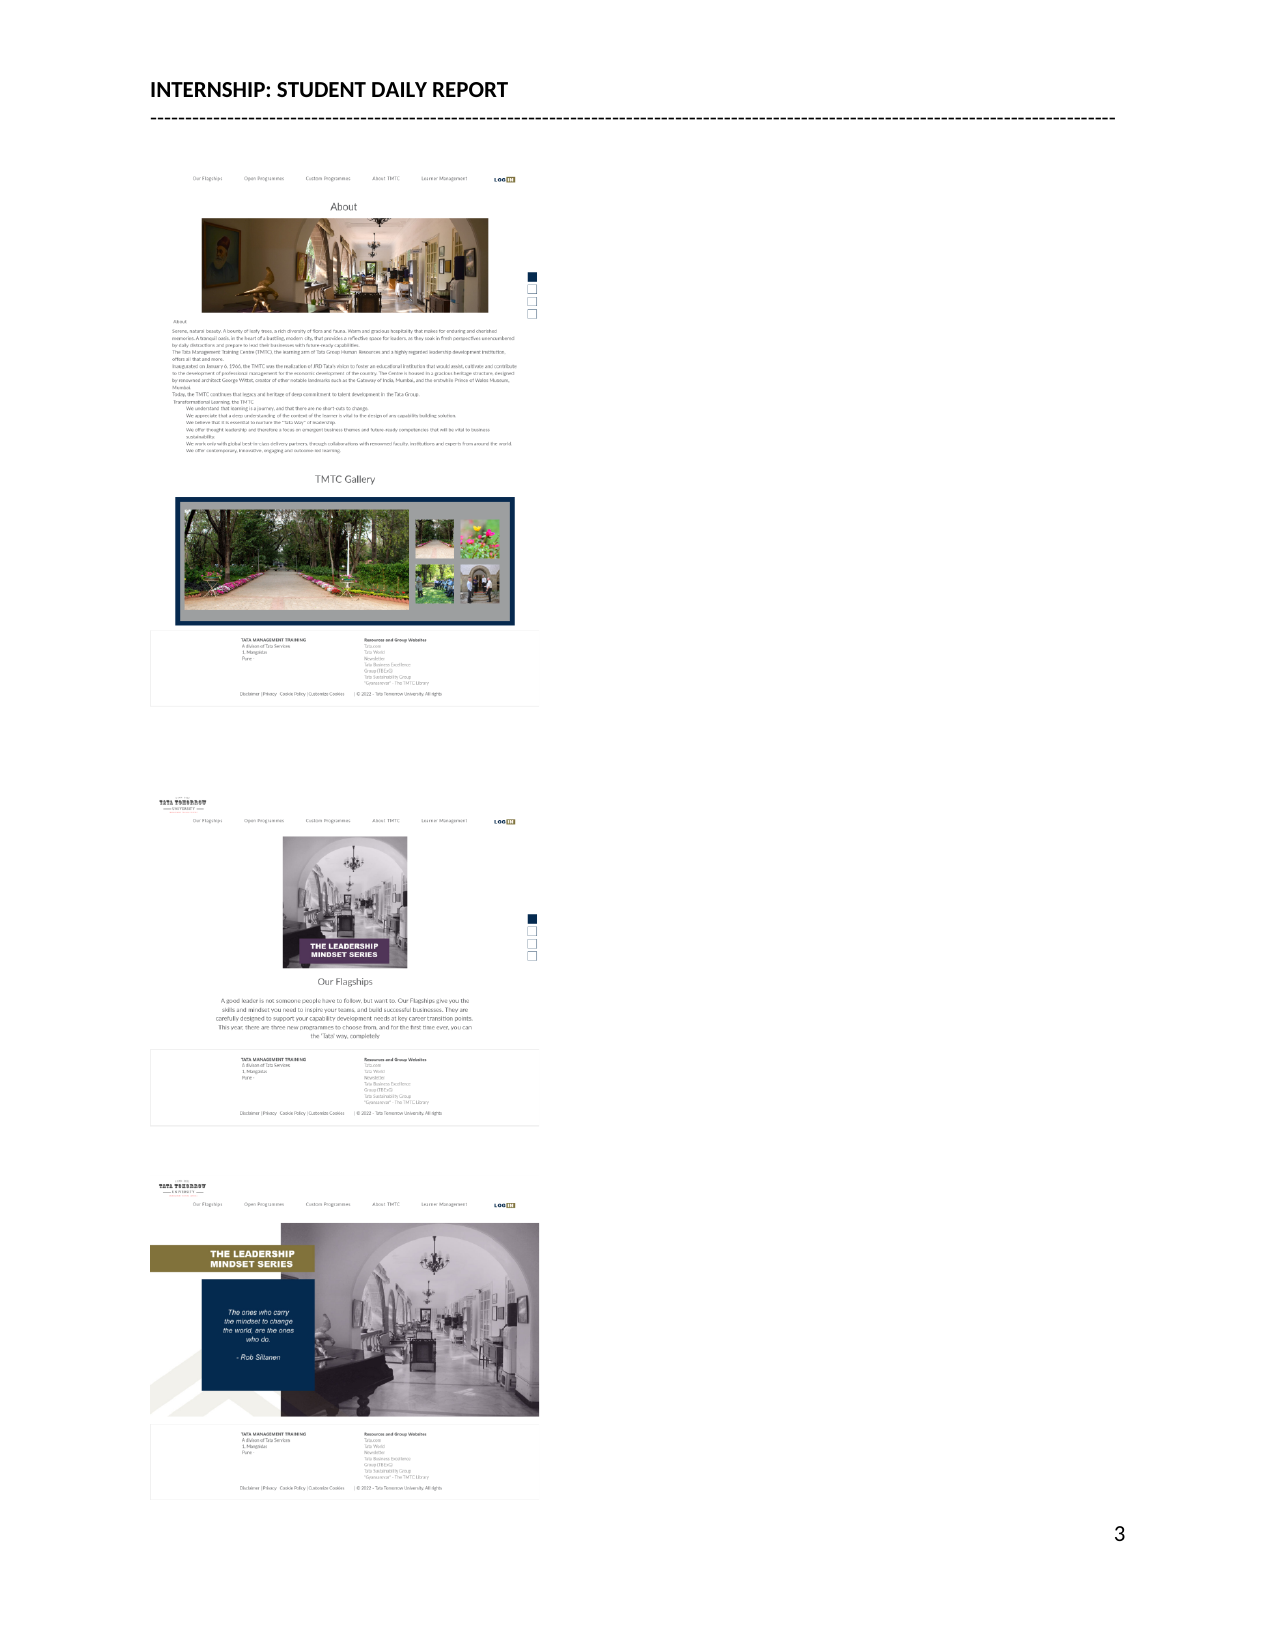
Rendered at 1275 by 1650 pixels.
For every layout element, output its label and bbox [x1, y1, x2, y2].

picture [150, 150, 540, 1500]
